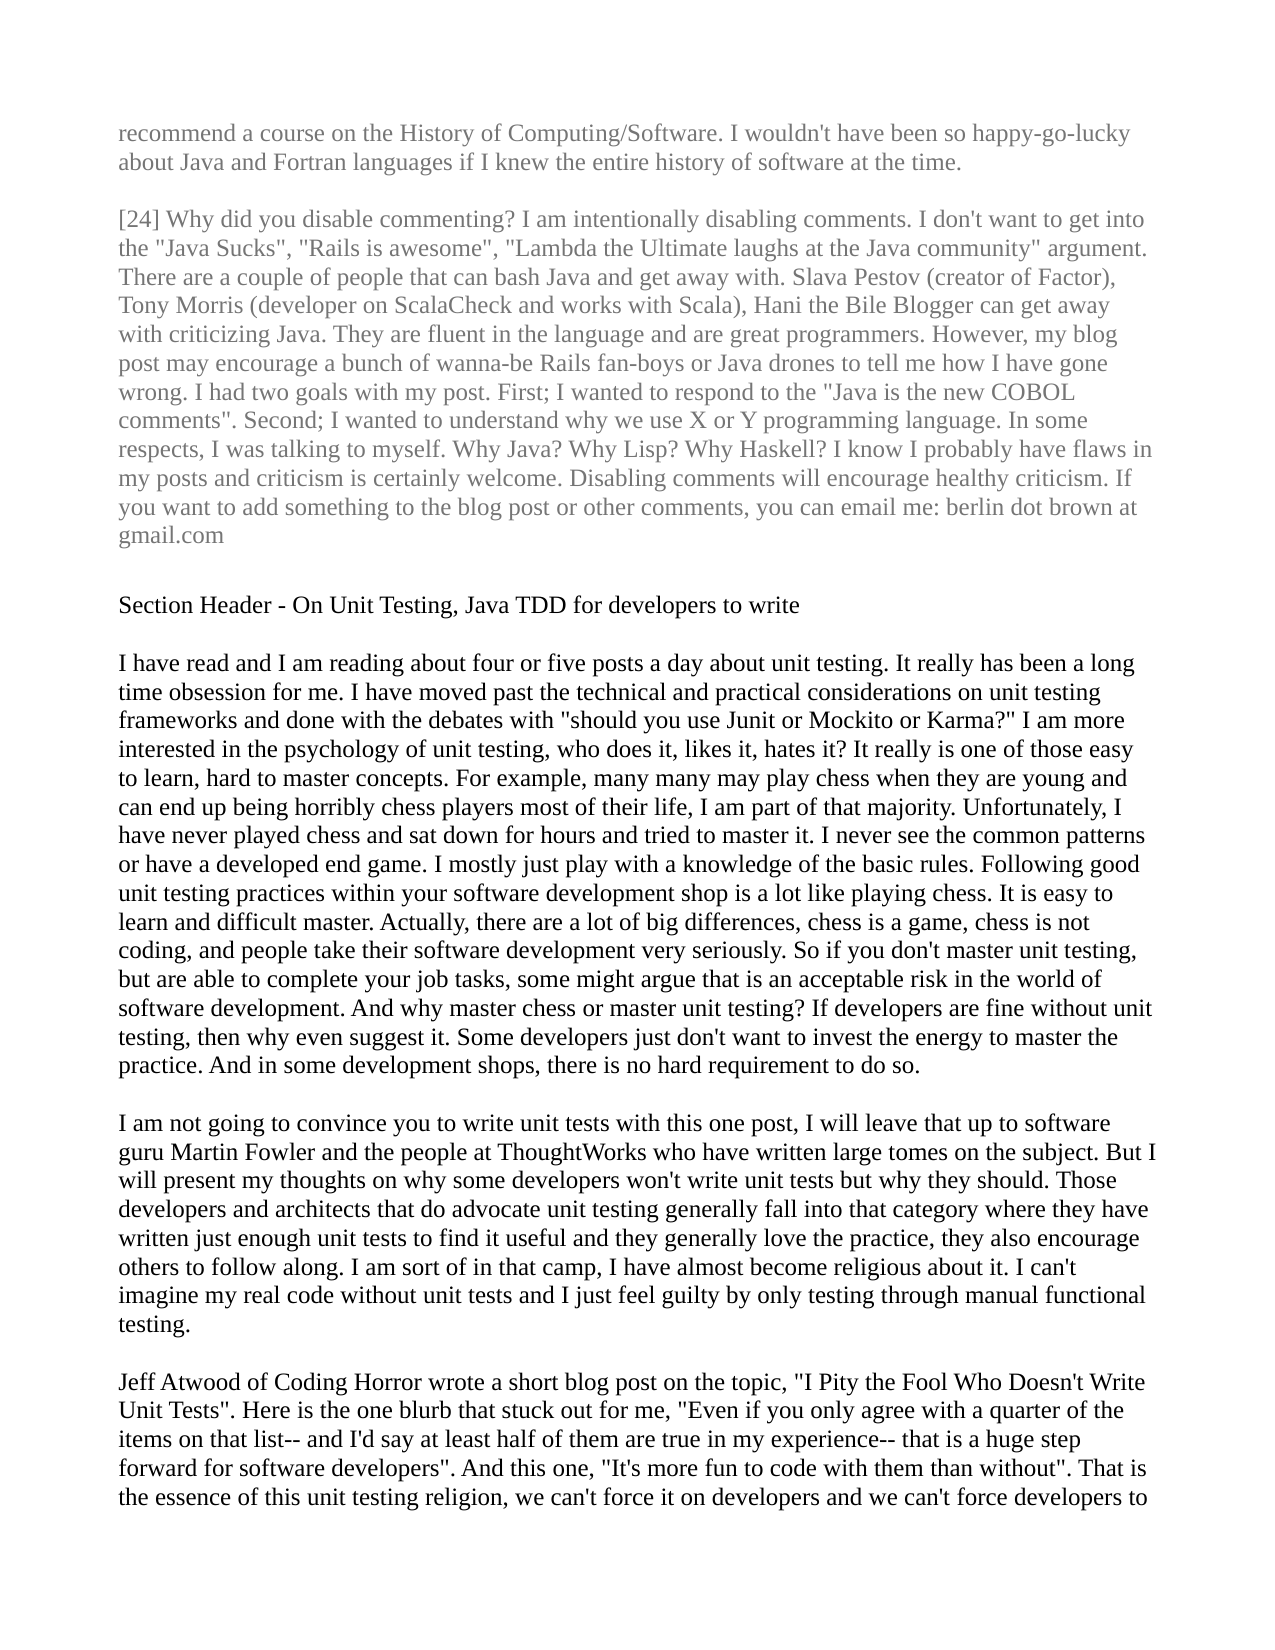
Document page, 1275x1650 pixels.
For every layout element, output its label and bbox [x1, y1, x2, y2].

text [118, 591, 1157, 1511]
text [118, 118, 1157, 549]
